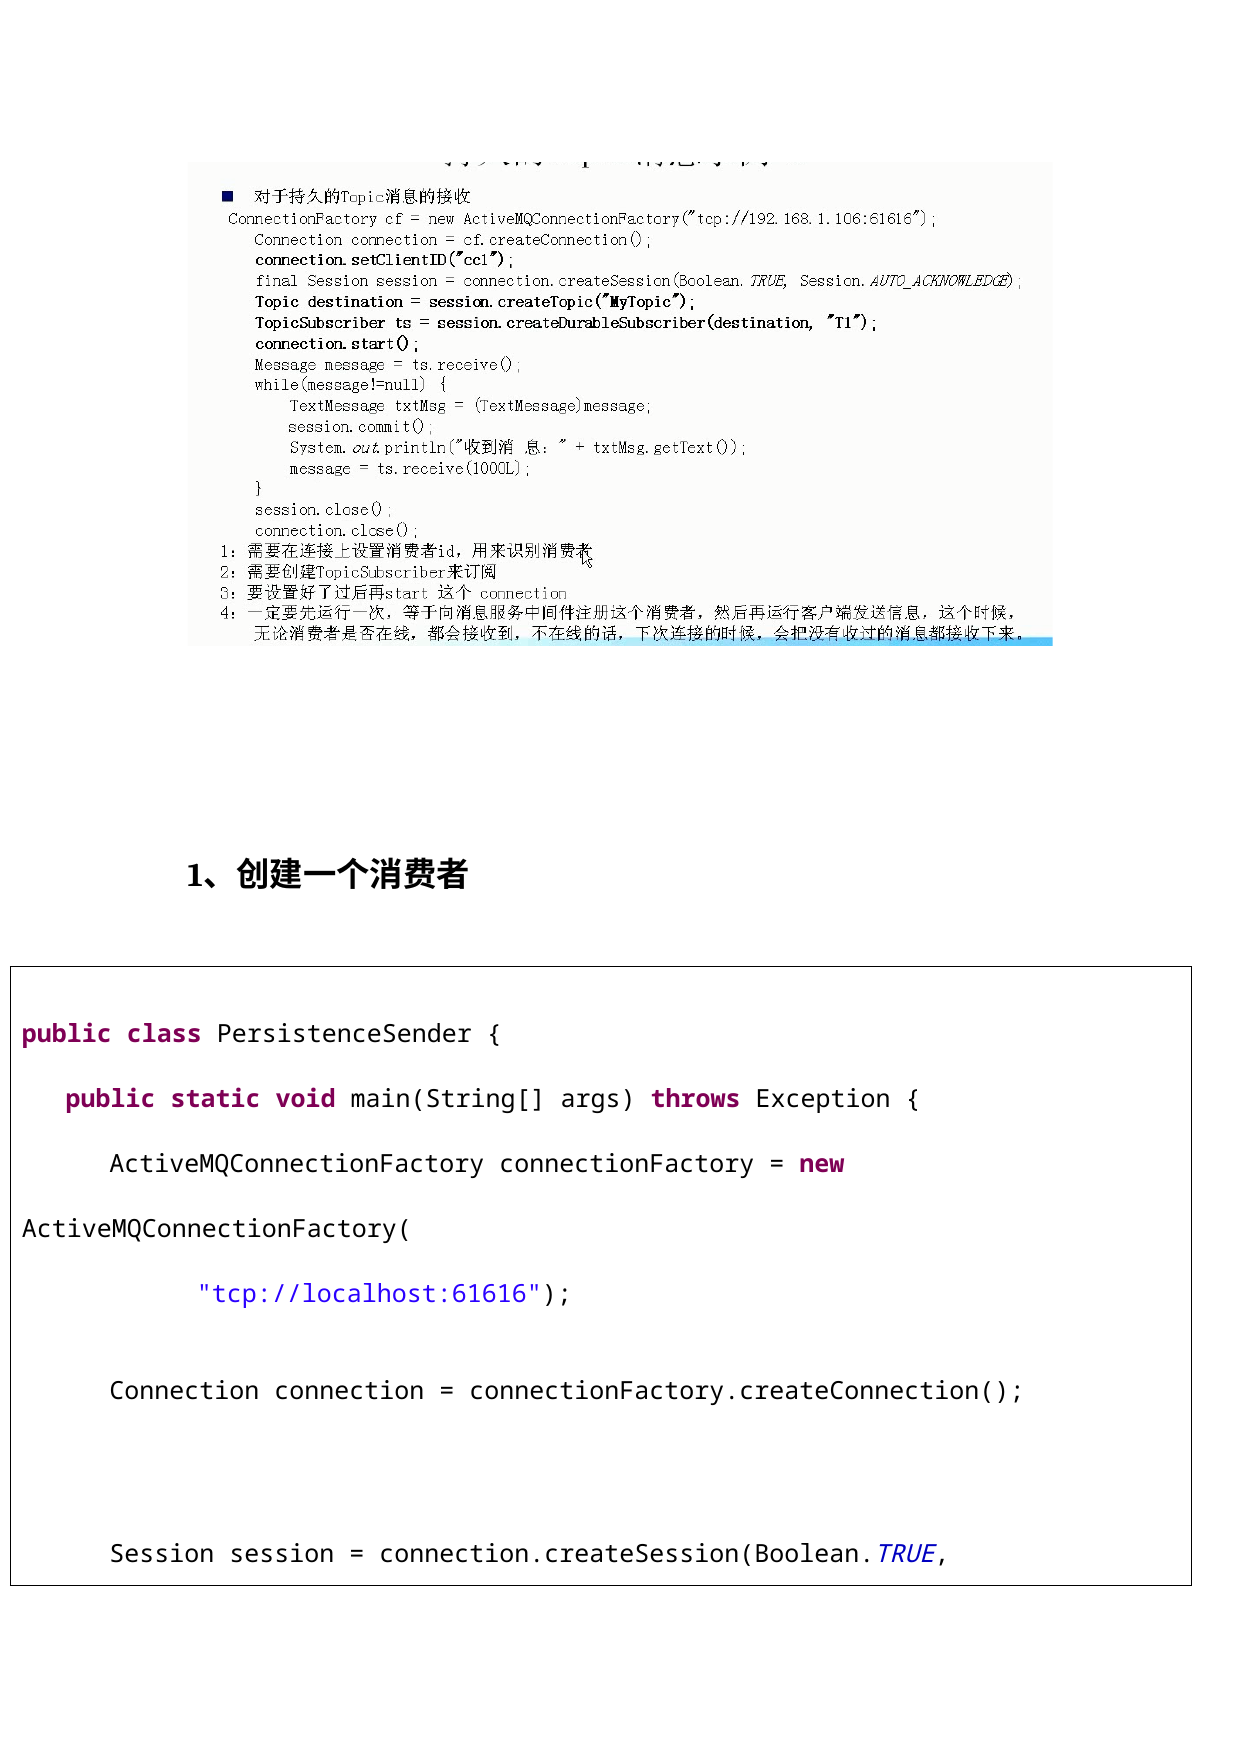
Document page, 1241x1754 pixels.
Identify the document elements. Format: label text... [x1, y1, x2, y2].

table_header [11, 967, 1191, 1585]
subtitle 1、创建一个消费者 [187, 839, 1053, 904]
picture [187, 162, 1053, 646]
